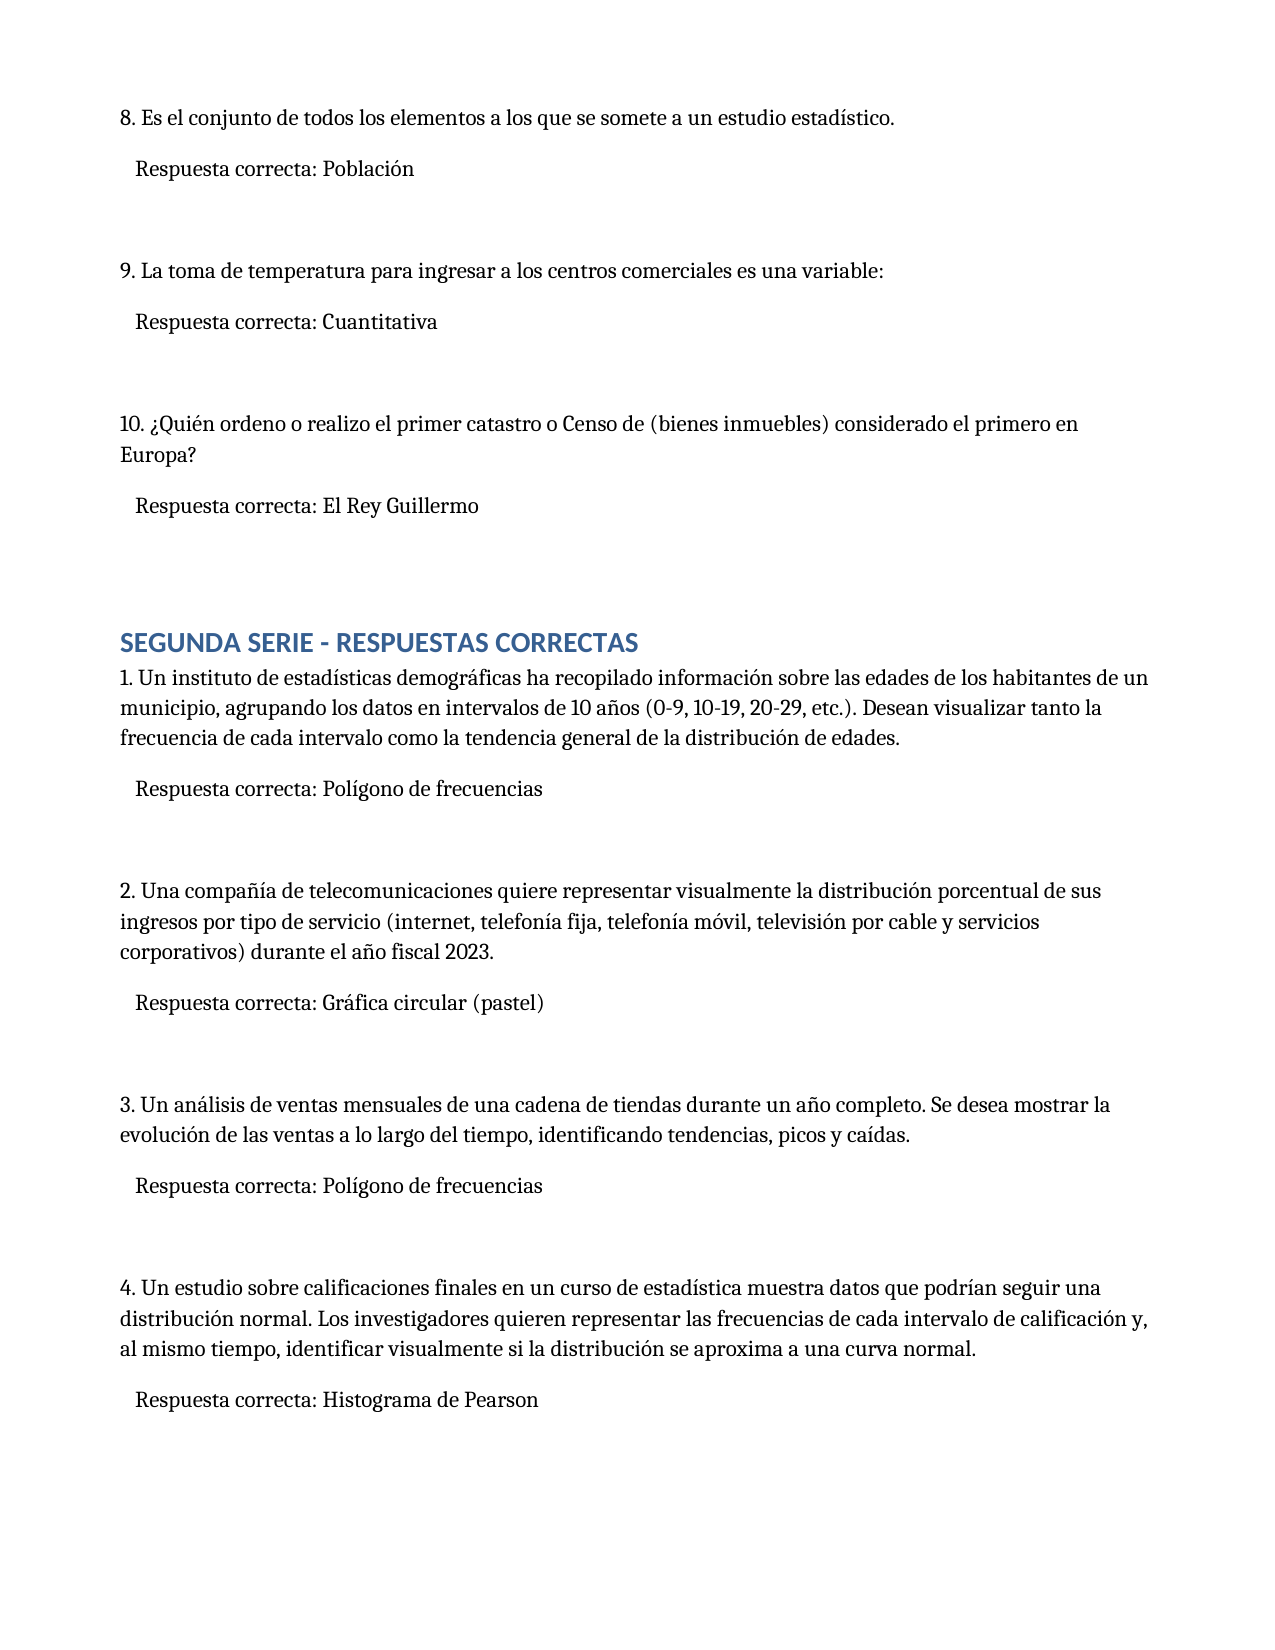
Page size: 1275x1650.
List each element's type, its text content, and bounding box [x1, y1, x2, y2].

text Respuesta correcta: El Rey Guillermo [120, 492, 1155, 519]
text 8. Es el conjunto de todos los elementos a los que se somete a un estudio estadístico. [120, 105, 1155, 131]
text Respuesta correcta: Gráfica circular (pastel) [120, 990, 1155, 1016]
text 10. ¿Quién ordeno o realizo el primer catastro o Censo de (bienes inmuebles) considerado el primero en Europa? [120, 411, 1155, 468]
text 9. La toma de temperatura para ingresar a los centros comerciales es una variable: [120, 258, 1155, 284]
text Respuesta correcta: Histograma de Pearson [120, 1387, 1155, 1413]
subtitle SEGUNDA SERIE - RESPUESTAS CORRECTAS [120, 624, 1155, 659]
text 4. Un estudio sobre calificaciones finales en un curso de estadística muestra datos que podrían seguir una distribución normal. Los investigadores quieren representar las frecuencias de cada intervalo de calificación y, al mismo tiempo, identificar visualmente si la distribución se aproxima a una curva normal. [120, 1275, 1155, 1362]
text Respuesta correcta: Población [120, 156, 1155, 182]
text Respuesta correcta: Polígono de frecuencias [120, 776, 1155, 802]
text Respuesta correcta: Polígono de frecuencias [120, 1173, 1155, 1199]
text 1. Un instituto de estadísticas demográficas ha recopilado información sobre las edades de los habitantes de un municipio, agrupando los datos en intervalos de 10 años (0-9, 10-19, 20-29, etc.). Desean visualizar tanto la frecuencia de cada intervalo como la tendencia general de la distribución de edades. [120, 665, 1155, 751]
text 2. Una compañía de telecomunicaciones quiere representar visualmente la distribución porcentual de sus ingresos por tipo de servicio (internet, telefonía fija, telefonía móvil, televisión por cable y servicios corporativos) durante el año fiscal 2023. [120, 878, 1155, 965]
text Respuesta correcta: Cuantitativa [120, 309, 1155, 336]
text 3. Un análisis de ventas mensuales de una cadena de tiendas durante un año completo. Se desea mostrar la evolución de las ventas a lo largo del tiempo, identificando tendencias, picos y caídas. [120, 1092, 1155, 1148]
